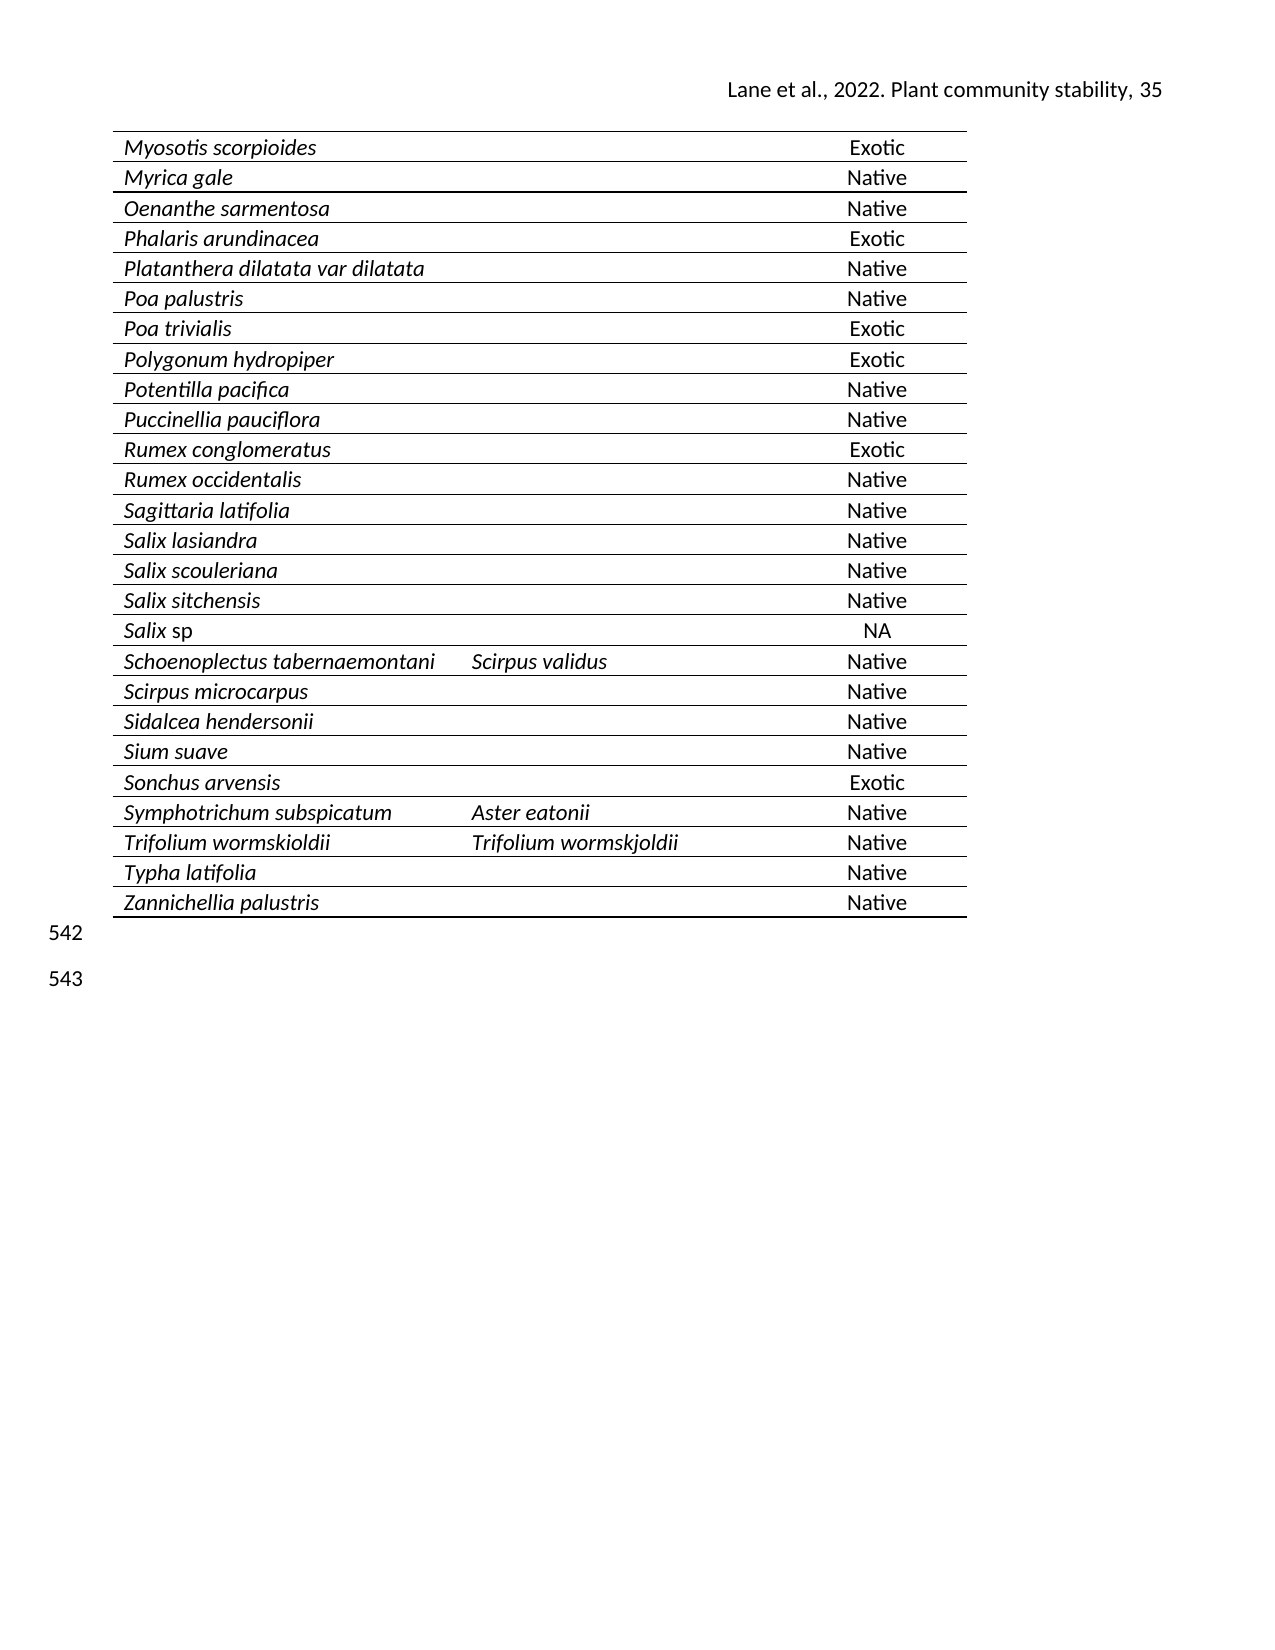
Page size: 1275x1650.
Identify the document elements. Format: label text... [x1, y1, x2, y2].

table_cell Exotic [788, 344, 967, 373]
table_cell [460, 162, 787, 191]
table_cell [460, 525, 787, 554]
table_cell Native [788, 736, 967, 765]
table_cell Native [788, 676, 967, 705]
table_cell Trifolium wormskioldii [113, 827, 460, 856]
table_cell Poa trivialis [113, 313, 460, 342]
table_cell [460, 857, 787, 886]
table_cell Scirpus microcarpus [113, 676, 460, 705]
table_cell Oenanthe sarmentosa [113, 193, 460, 222]
table_cell [460, 344, 787, 373]
table_cell Native [788, 887, 967, 916]
table_cell NA [788, 615, 967, 644]
table_cell [460, 555, 787, 584]
table_cell Sium suave [113, 736, 460, 765]
table_cell Salix lasiandra [113, 525, 460, 554]
table_cell Native [788, 797, 967, 826]
table_cell Puccinellia pauciflora [113, 404, 460, 433]
table_cell [460, 706, 787, 735]
table_cell Salix sitchensis [113, 585, 460, 614]
table_cell Sonchus arvensis [113, 766, 460, 796]
table_cell Native [788, 162, 967, 191]
table_cell Phalaris arundinacea [113, 223, 460, 252]
table_cell Zannichellia palustris [113, 887, 460, 916]
table_cell Exotic [788, 132, 967, 161]
table_cell [460, 766, 787, 796]
table_cell [460, 313, 787, 342]
table_cell [460, 434, 787, 463]
table_cell [460, 495, 787, 524]
table_cell Native [788, 404, 967, 433]
table_cell Native [788, 857, 967, 886]
table_cell Native [788, 525, 967, 554]
table_cell Aster eatonii [460, 797, 787, 826]
table_cell [460, 585, 787, 614]
table_cell Exotic [788, 434, 967, 463]
table_cell [460, 464, 787, 493]
table_cell Native [788, 283, 967, 312]
table_cell Native [788, 827, 967, 856]
table_cell Native [788, 374, 967, 403]
table_cell Native [788, 464, 967, 493]
table_cell Exotic [788, 766, 967, 796]
table_cell [460, 223, 787, 252]
table_cell Native [788, 555, 967, 584]
table_cell [460, 887, 787, 916]
table_cell Myosotis scorpioides [113, 132, 460, 161]
table_cell Exotic [788, 313, 967, 342]
table_cell Poa palustris [113, 283, 460, 312]
table_cell Native [788, 495, 967, 524]
table_cell Exotic [788, 223, 967, 252]
table_cell [460, 736, 787, 765]
table_cell Platanthera dilatata var dilatata [113, 253, 460, 282]
table_cell [460, 676, 787, 705]
table_cell [460, 193, 787, 222]
table_cell Native [788, 585, 967, 614]
table_cell Myrica gale [113, 162, 460, 191]
table_cell Native [788, 706, 967, 735]
table_cell Trifolium wormskjoldii [460, 827, 787, 856]
table_cell Sidalcea hendersonii [113, 706, 460, 735]
table_cell [460, 615, 787, 644]
table_cell [460, 404, 787, 433]
table_cell [460, 132, 787, 161]
table_cell Native [788, 253, 967, 282]
table_cell Rumex conglomeratus [113, 434, 460, 463]
table_cell Sagittaria latifolia [113, 495, 460, 524]
table_cell Schoenoplectus tabernaemontani [113, 646, 460, 675]
table_cell Potentilla pacifica [113, 374, 460, 403]
table_cell [460, 253, 787, 282]
table_cell Native [788, 193, 967, 222]
table_cell Symphotrichum subspicatum [113, 797, 460, 826]
table_cell [460, 374, 787, 403]
table_cell Salix scouleriana [113, 555, 460, 584]
table_cell Rumex occidentalis [113, 464, 460, 493]
table_cell Typha latifolia [113, 857, 460, 886]
table_cell Native [788, 646, 967, 675]
table_cell [460, 283, 787, 312]
table_cell Polygonum hydropiper [113, 344, 460, 373]
table_cell Salix sp [113, 615, 460, 644]
table_cell Scirpus validus [460, 646, 787, 675]
